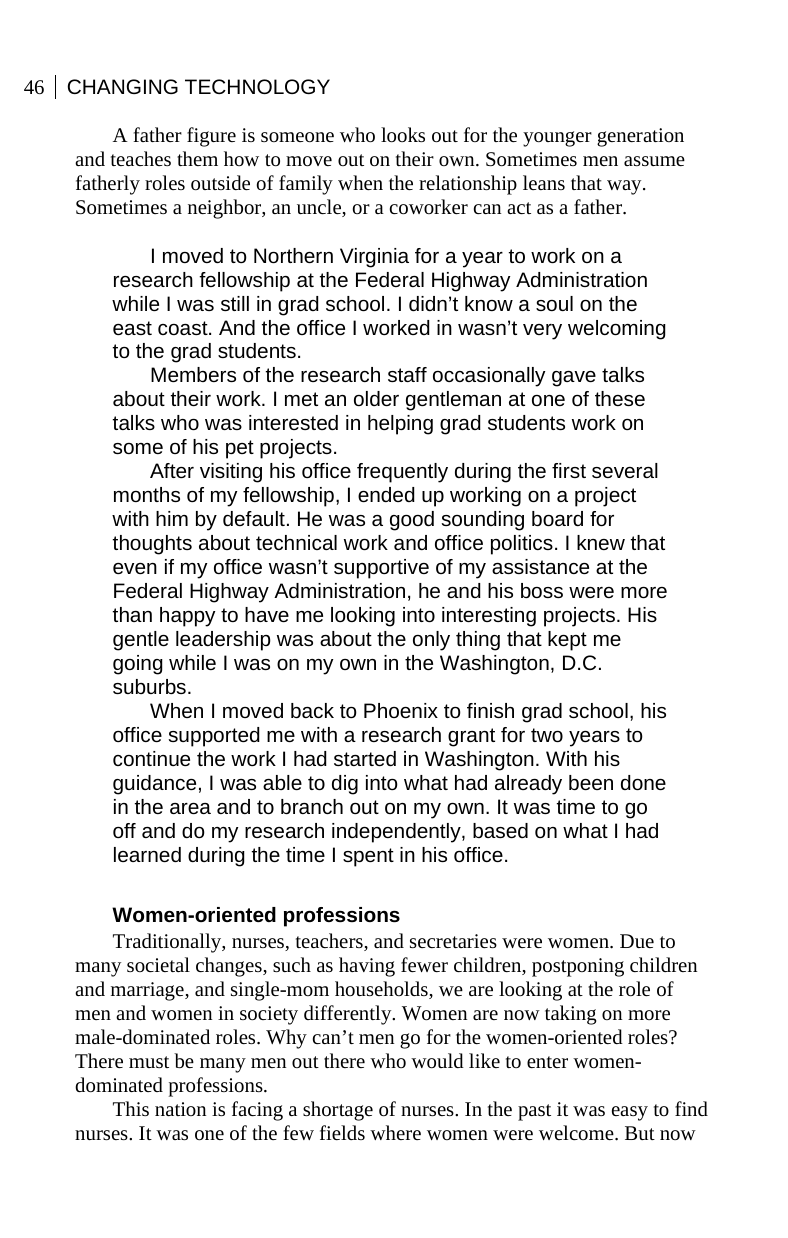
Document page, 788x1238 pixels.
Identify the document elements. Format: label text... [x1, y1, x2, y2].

text A father figure is someone who looks out for the younger generation and teaches them how to move out on their own. Sometimes men assume fatherly roles outside of family when the relationship leans that way. Sometimes a neighbor, an uncle, or a coworker can act as a father. [75, 123, 712, 219]
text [75, 1097, 712, 1145]
subtitle Women-oriented professions [75, 903, 712, 927]
text When I moved back to Phoenix to finish grad school, his office supported me with a research grant for two years to continue the work I had started in Washington. With his guidance, I was able to dig into what had already been done in the area and to branch out on my own. It was time to go off and do my research independently, based on what I had learned during the time I spent in his office. [112, 699, 675, 866]
text Members of the research staff occasionally gave talks about their work. I met an older gentleman at one of these talks who was interested in helping grad students work on some of his pet projects. [112, 363, 675, 459]
text Traditionally, nurses, teachers, and secretaries were women. Due to many societal changes, such as having fewer children, postponing children and marriage, and single-mom households, we are looking at the role of men and women in society differently. Women are now taking on more male-dominated roles. Why can’t men go for the women-oriented roles? There must be many men out there who would like to enter women-dominated professions. [75, 929, 712, 1097]
text I moved to Northern Virginia for a year to work on a research fellowship at the Federal Highway Administration while I was still in grad school. I didn’t know a soul on the east coast. And the office I worked in wasn’t very welcoming to the grad students. [112, 243, 675, 363]
text After visiting his office frequently during the first several months of my fellowship, I ended up working on a project with him by default. He was a good sounding board for thoughts about technical work and office politics. I knew that even if my office wasn’t supportive of my assistance at the Federal Highway Administration, he and his boss were more than happy to have me looking into interesting projects. His gentle leadership was about the only thing that kept me going while I was on my own in the Washington, D.C. suburbs. [112, 459, 675, 699]
